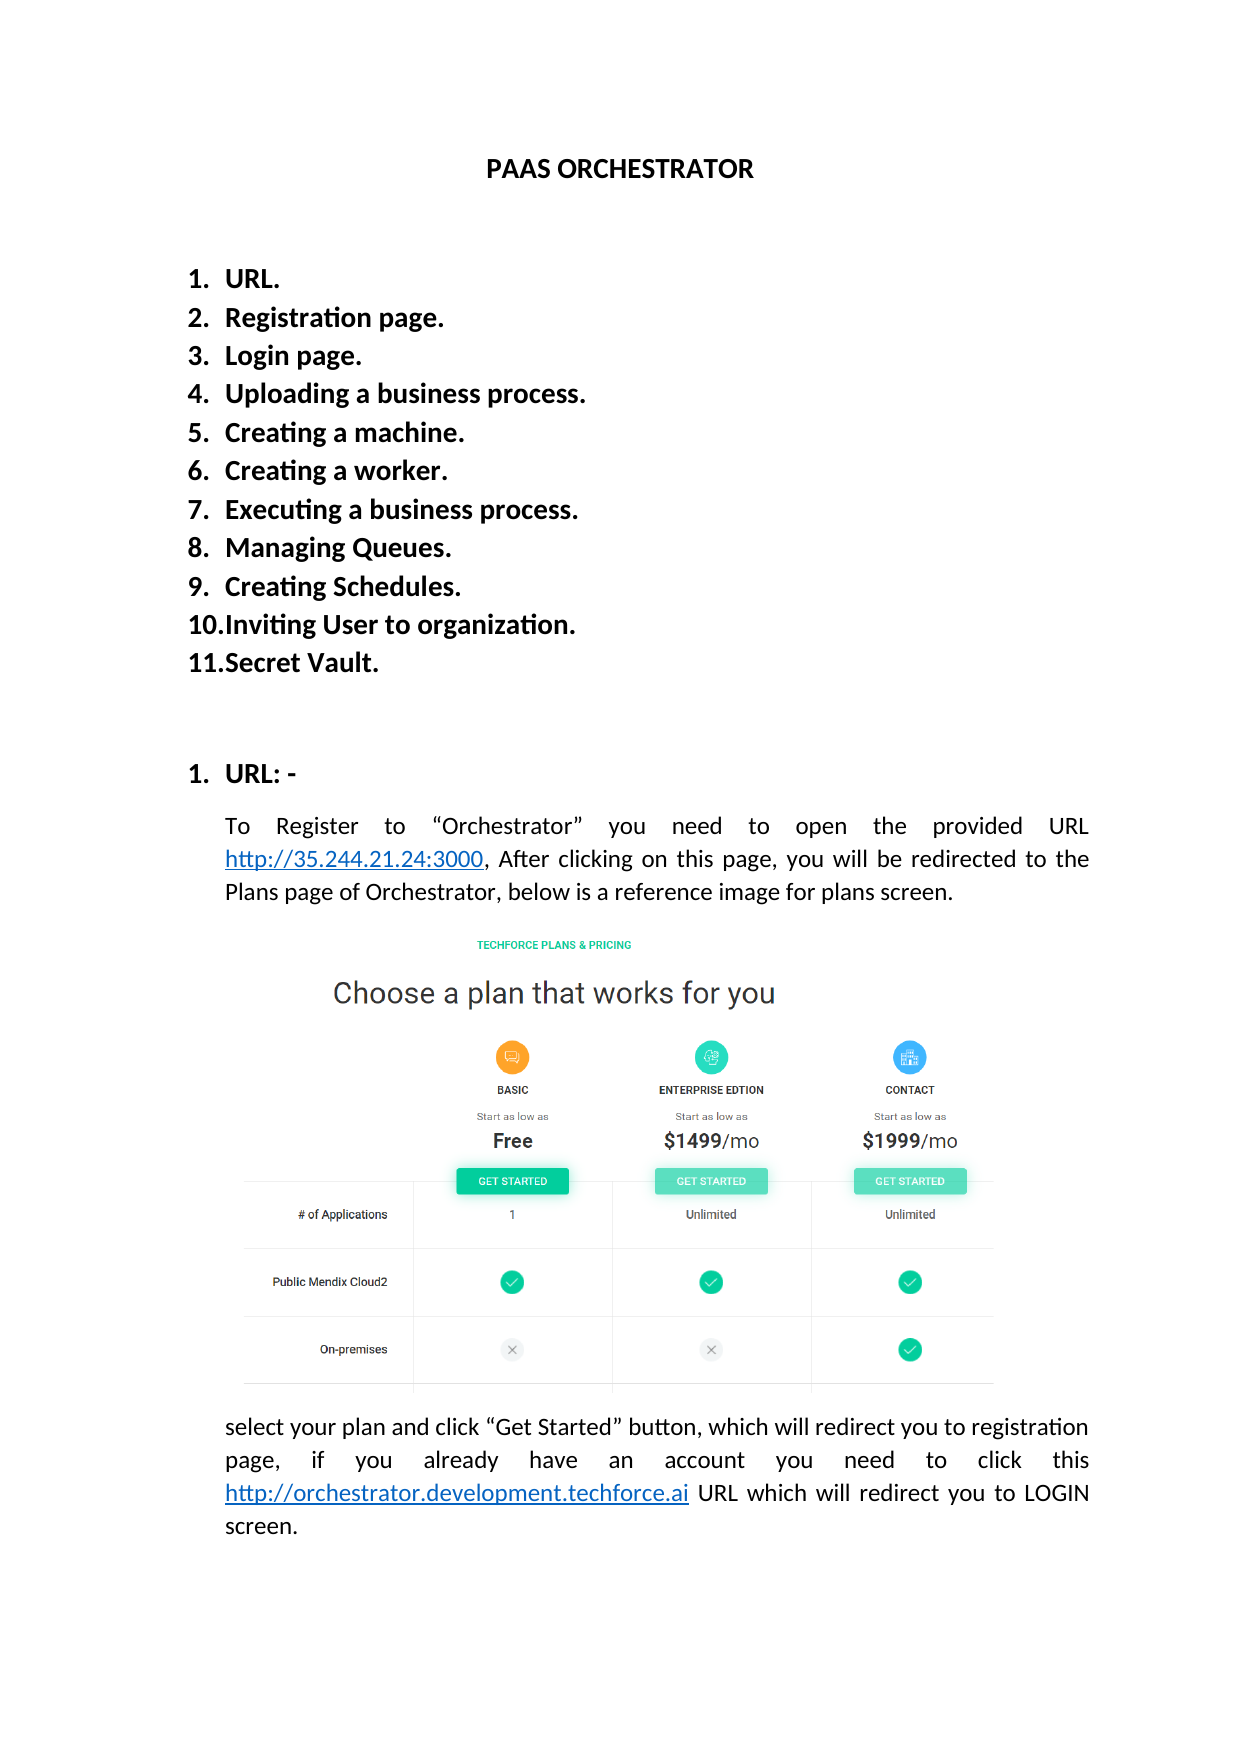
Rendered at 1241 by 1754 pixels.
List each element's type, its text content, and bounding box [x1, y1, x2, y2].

list Creating a worker. [187, 452, 1090, 488]
list Managing Queues. [187, 529, 1090, 565]
list Creating a machine. [187, 414, 1090, 449]
list Login page. [187, 337, 1090, 373]
text PAAS ORCHESTRATOR [150, 150, 1090, 186]
list Executing a business process. [187, 491, 1090, 526]
list Secret Vault. [187, 644, 1090, 680]
list Creating Schedules. [187, 568, 1090, 603]
text select your plan and click “Get Started” button, which will redirect you to registration page, if you already have an account you need to click this http://orchestrator.development.techforce.ai URL which will redirect you to LOGIN screen. [225, 1411, 1090, 1541]
list URL. [187, 260, 1090, 296]
text To Register to “Orchestrator” you need to open the provided URL http://35.244.21.24:3000, After clicking on this page, you will be redirected to the Plans page of Orchestrator, below is a reference image for plans screen. [225, 810, 1090, 906]
list Registration page. [187, 299, 1090, 334]
list Uploading a business process. [187, 376, 1090, 411]
list Inviting User to organization. [187, 606, 1090, 642]
list URL: - [187, 755, 1090, 790]
